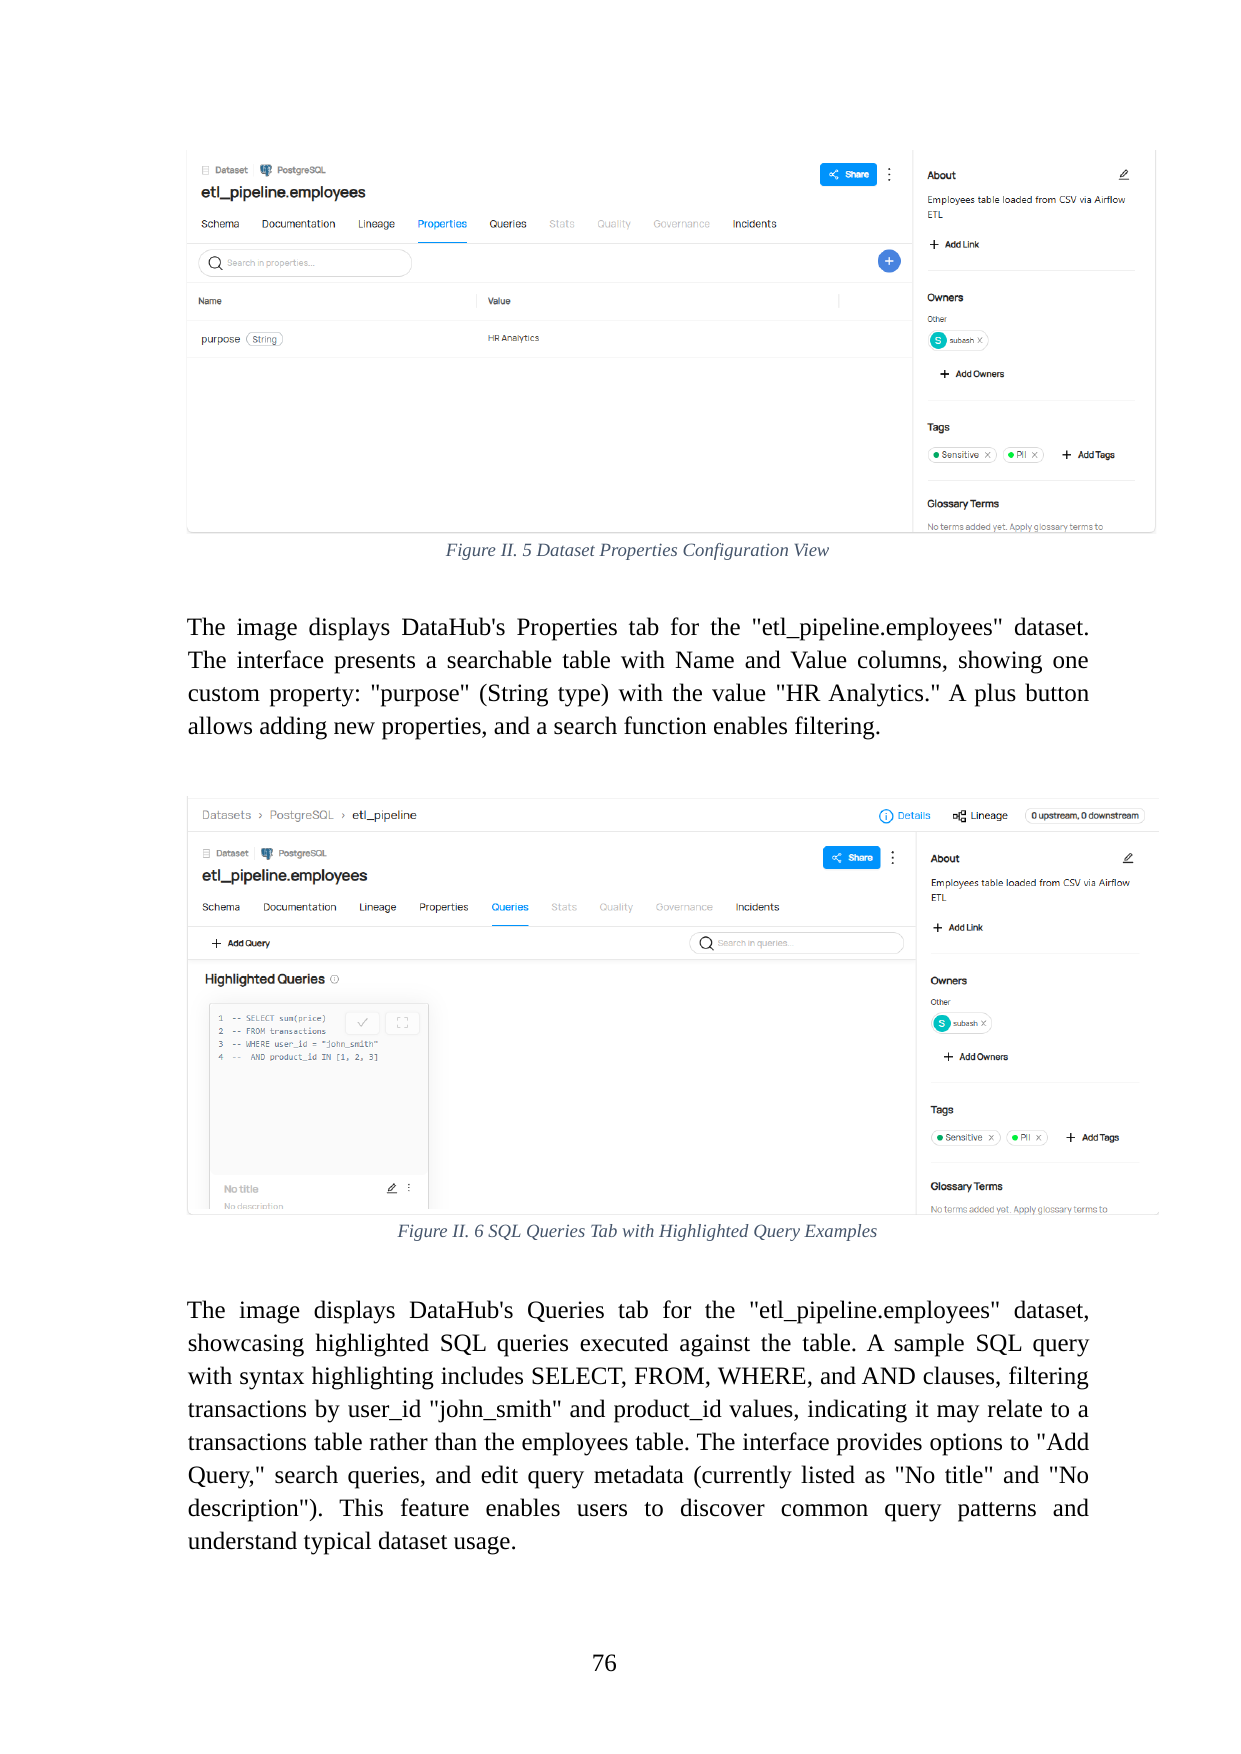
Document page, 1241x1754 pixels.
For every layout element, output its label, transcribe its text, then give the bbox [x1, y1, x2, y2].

text Figure II. 5 Dataset Properties Configuration View [187, 539, 1090, 560]
picture [186, 150, 1157, 534]
picture [186, 796, 1159, 1215]
text The image displays DataHub's Properties tab for the "etl_pipeline.employees" dataset. The interface presents a searchable table with Name and Value columns, showing one custom property: "purpose" (String type) with the value "HR Analytics." A plus button allows adding new properties, and a search function enables filtering. [187, 612, 1090, 740]
text The image displays DataHub's Queries tab for the "etl_pipeline.employees" dataset, showcasing highlighted SQL queries executed against the table. A sample SQL query with syntax highlighting includes SELECT, FROM, WHERE, and AND clauses, filtering transactions by user_id "john_smith" and product_id values, indicating it may relate to a transactions table rather than the employees table. The interface provides options to "Add Query," search queries, and edit query metadata (currently listed as "No title" and "No description"). This feature enables users to discover common query patterns and understand typical dataset usage. [187, 1295, 1090, 1555]
text Figure II. 6 SQL Queries Tab with Highlighted Query Examples [187, 1220, 1090, 1241]
